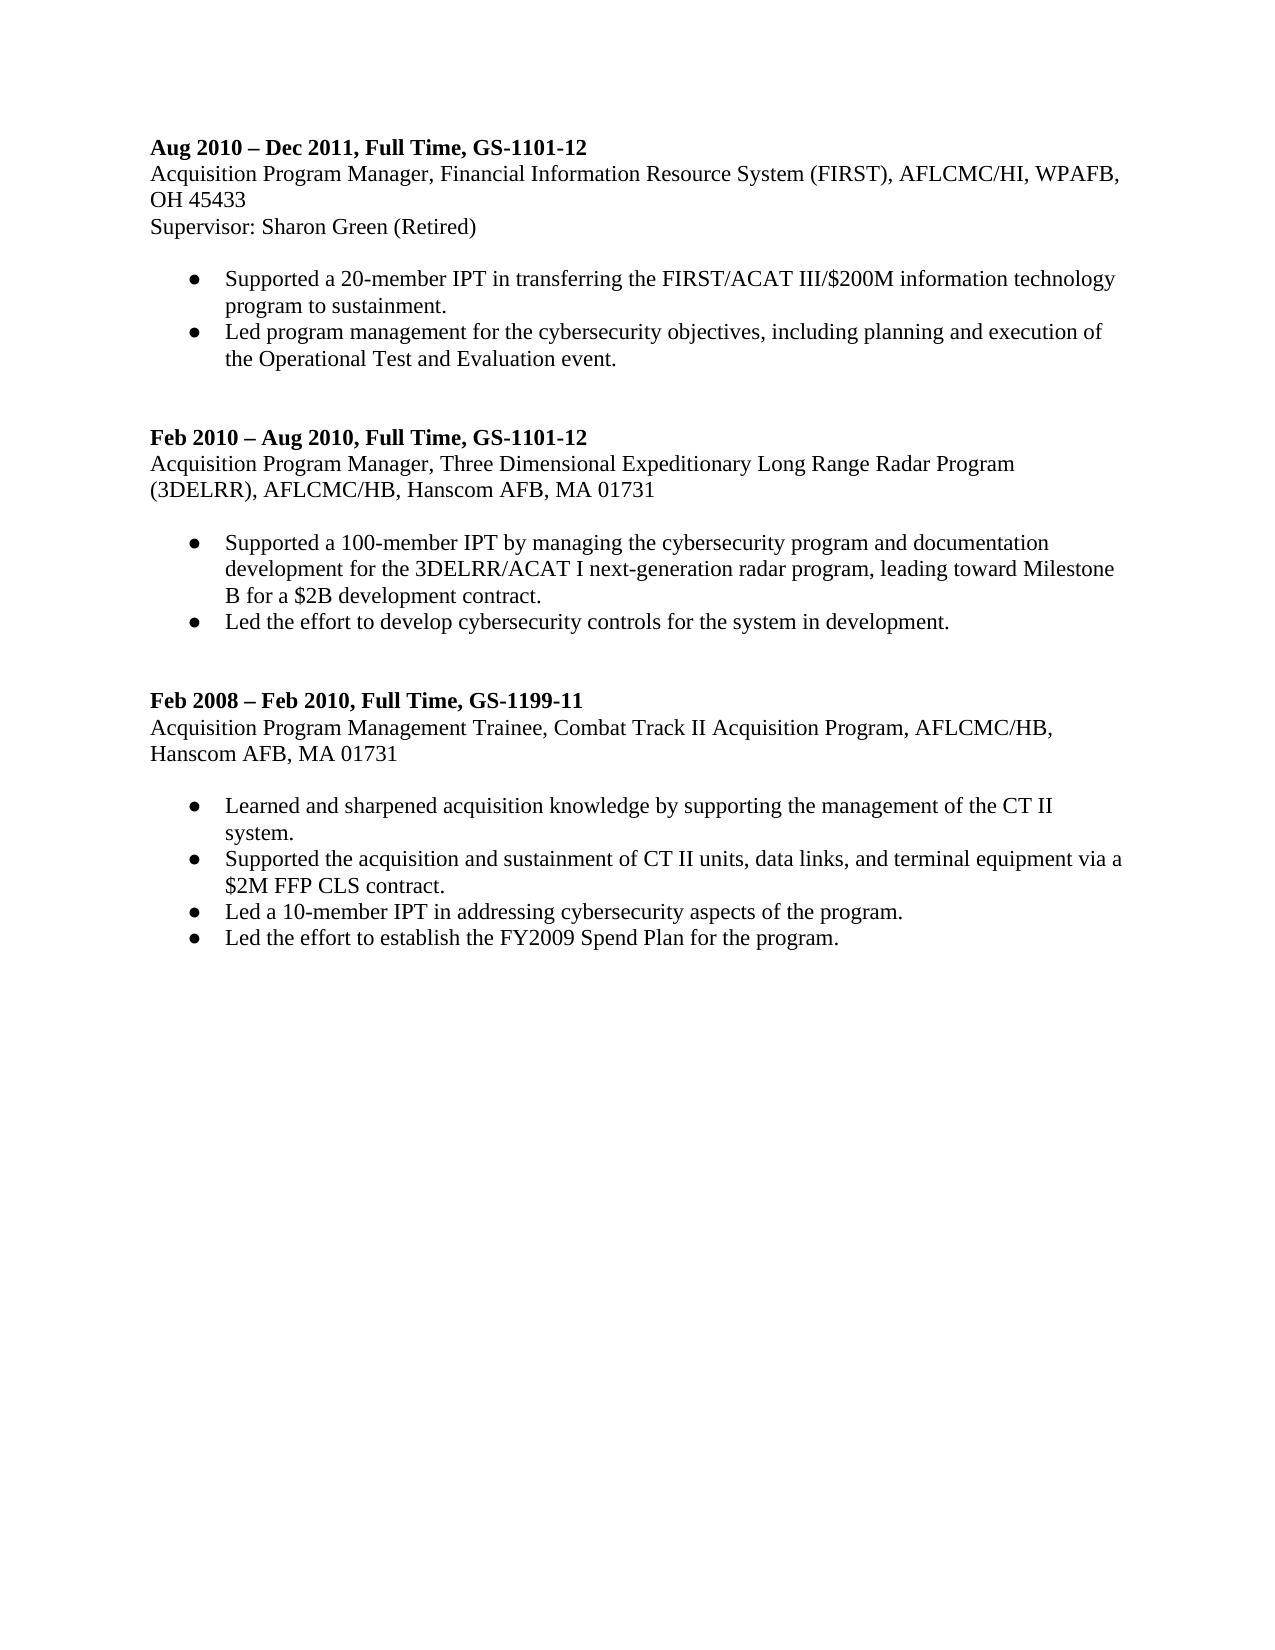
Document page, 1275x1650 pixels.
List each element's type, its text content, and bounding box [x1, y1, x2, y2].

text Acquisition Program Manager, Three Dimensional Expeditionary Long Range Radar Program (3DELRR), AFLCMC/HB, Hanscom AFB, MA 01731 [150, 450, 1125, 503]
text Acquisition Program Manager, Financial Information Resource System (FIRST), AFLCMC/HI, WPAFB, OH 45433 [150, 160, 1125, 213]
subtitle Feb 2010 – Aug 2010, Full Time, GS-1101-12 [150, 424, 1125, 450]
subtitle Feb 2008 – Feb 2010, Full Time, GS-1199-11 [150, 687, 1125, 713]
list Led the effort to establish the FY2009 Spend Plan for the program. [187, 924, 1125, 951]
list Learned and sharpened acquisition knowledge by supporting the management of the CT II system. [187, 793, 1125, 845]
list Led a 10-member IPT in addressing cybersecurity aspects of the program. [187, 898, 1125, 924]
list Supported a 20-member IPT in transferring the FIRST/ACAT III/$200M information technology program to sustainment. [187, 266, 1125, 318]
text Supervisor: Sharon Green (Retired) [150, 213, 1125, 239]
list Led the effort to develop cybersecurity controls for the system in development. [187, 608, 1125, 634]
list Led program management for the cybersecurity objectives, including planning and execution of the Operational Test and Evaluation event. [187, 318, 1125, 371]
list Supported the acquisition and sustainment of CT II units, data links, and terminal equipment via a $2M FFP CLS contract. [187, 845, 1125, 898]
text Acquisition Program Management Trainee, Combat Track II Acquisition Program, AFLCMC/HB, Hanscom AFB, MA 01731 [150, 713, 1125, 766]
list Supported a 100-member IPT by managing the cybersecurity program and documentation development for the 3DELRR/ACAT I next-generation radar program, leading toward Milestone B for a $2B development contract. [187, 529, 1125, 608]
subtitle Aug 2010 – Dec 2011, Full Time, GS-1101-12 [150, 134, 1125, 160]
